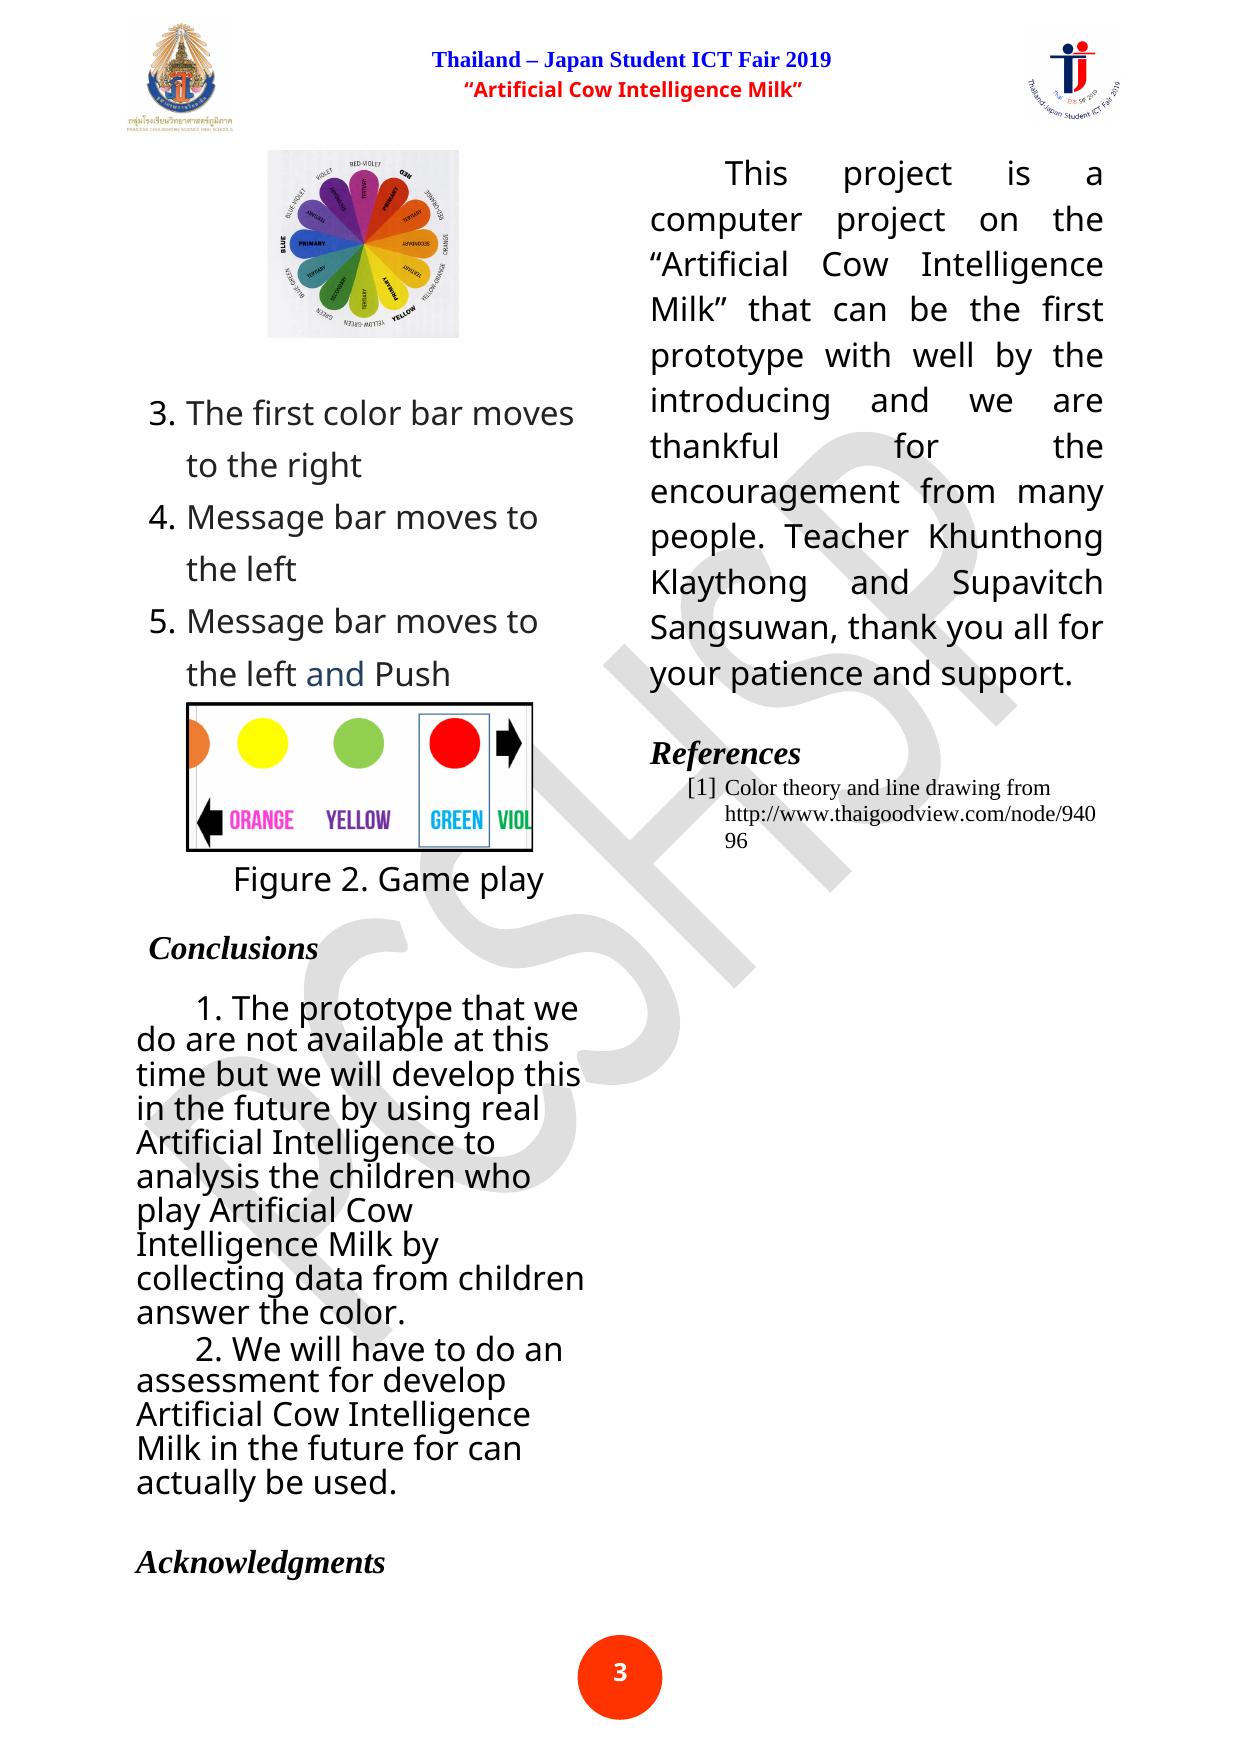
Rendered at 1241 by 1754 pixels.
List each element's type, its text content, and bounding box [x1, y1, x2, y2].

picture [1023, 22, 1125, 124]
text 1. The prototype that we do are not available at this time but we will develop this in the future by using real Artificial Intelligence to analysis the children who play Artificial Cow Intelligence Milk by collecting data from children answer the color. [136, 993, 591, 1334]
text Conclusions [148, 929, 591, 967]
list Message bar moves to the left [148, 494, 591, 591]
picture [185, 702, 534, 852]
list Figure 2. Game play [186, 856, 591, 901]
text Acknowledgments [136, 1543, 591, 1581]
text This project is a computer project on the “Artificial Cow Intelligence Milk” that can be the first prototype with well by the introducing and we are thankful for the encouragement from many people. Teacher Khunthong Klaythong and Supavitch Sangsuwan, thank you all for your patience and support. [649, 150, 1104, 695]
text References [649, 733, 1104, 772]
list The first color bar moves to the right [148, 389, 591, 487]
text 2. We will have to do an assessment for develop Artificial Cow Intelligence Milk in the future for can actually be used. [136, 1334, 591, 1504]
list Message bar moves to the left and Push [148, 598, 591, 696]
picture [125, 18, 234, 136]
picture [267, 150, 459, 338]
list Color theory and line drawing from http://www.thaigoodview.com/node/94096 [687, 772, 1104, 853]
